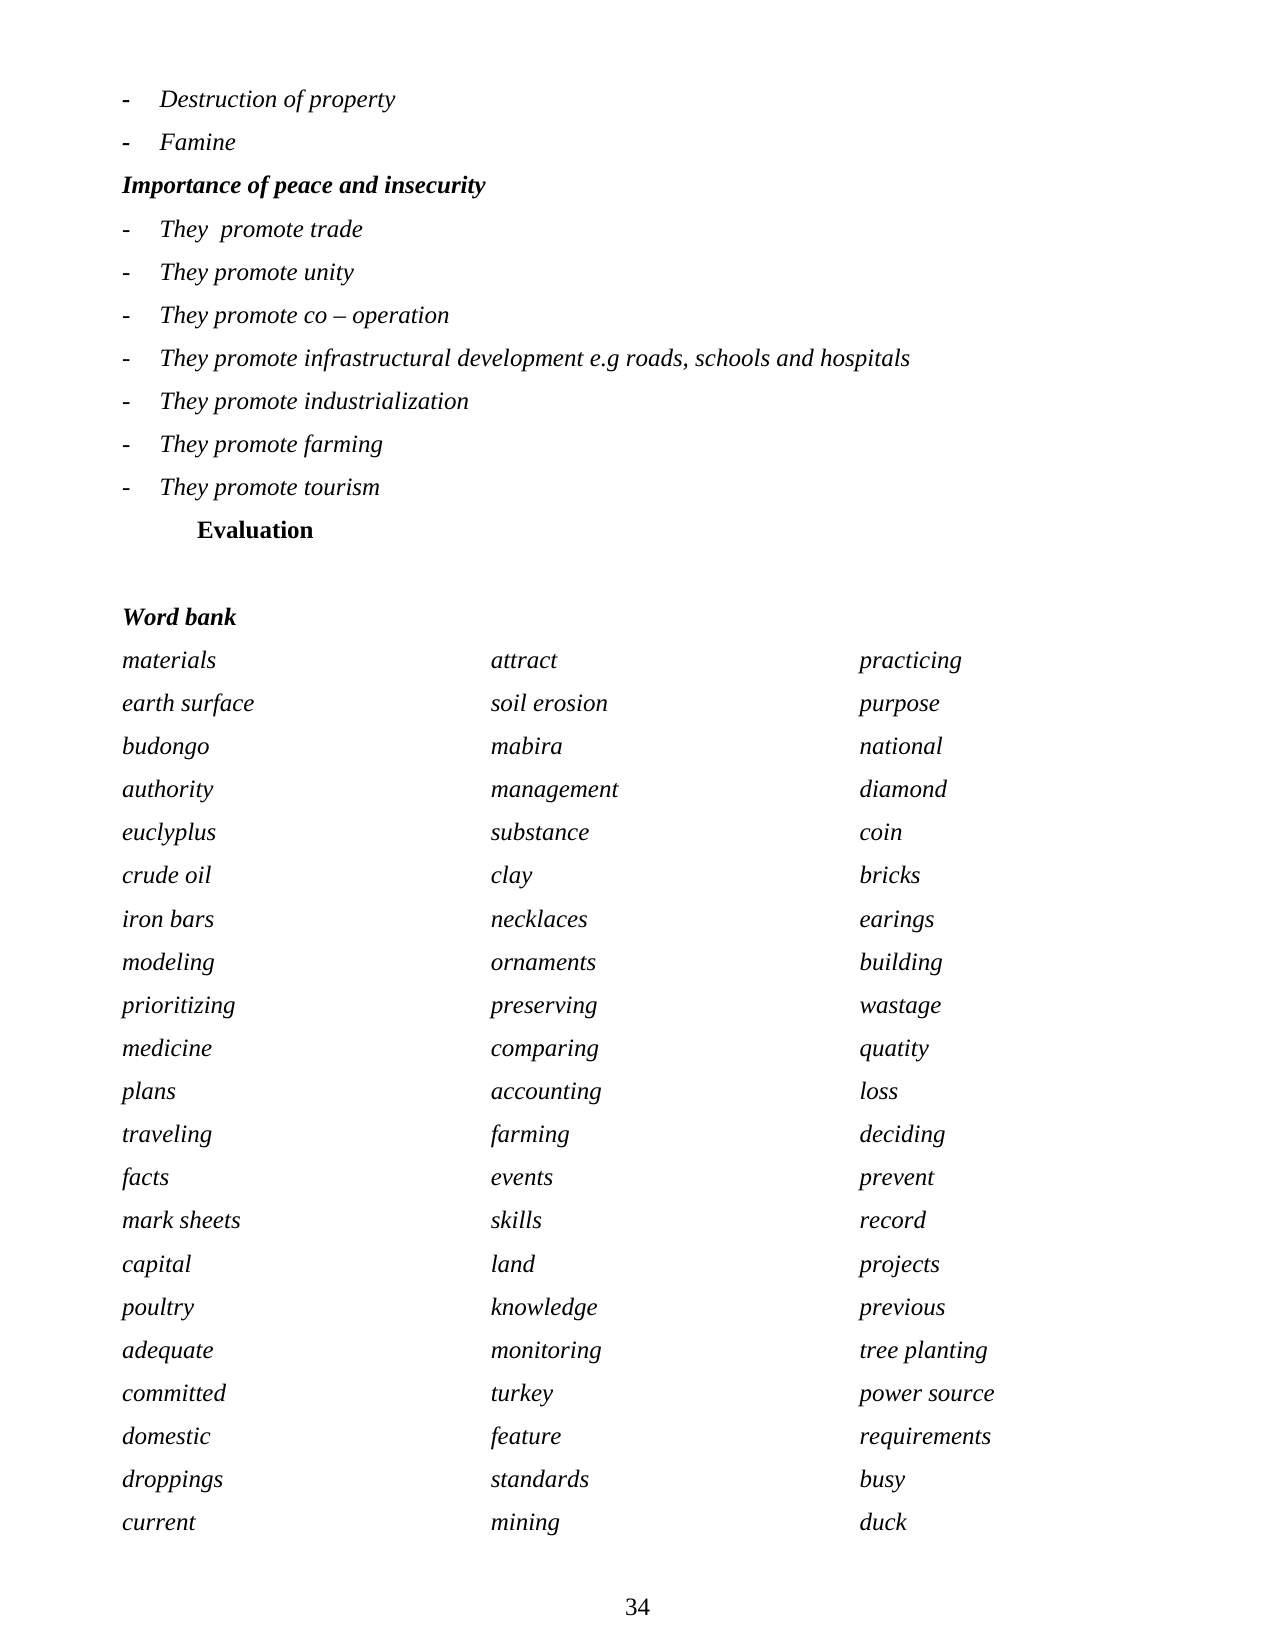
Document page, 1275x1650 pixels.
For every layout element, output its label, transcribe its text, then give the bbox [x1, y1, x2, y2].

list standards [491, 1464, 784, 1493]
list Famine [122, 127, 1153, 156]
list busy [859, 1464, 1153, 1493]
list They promote infrastructural development e.g roads, schools and hospitals [122, 343, 1153, 372]
list medicine [122, 1033, 416, 1062]
list Word bank [122, 602, 1153, 631]
list earth surface [122, 688, 416, 717]
list diamond [859, 774, 1153, 803]
list mabira [491, 731, 784, 760]
list land [491, 1249, 784, 1277]
list projects [859, 1249, 1153, 1277]
list euclyplus [122, 817, 416, 846]
list wastage [859, 990, 1153, 1019]
list requirements [859, 1421, 1153, 1450]
list Importance of peace and insecurity [122, 171, 1153, 199]
list mark sheets [122, 1206, 416, 1234]
list traveling [122, 1119, 416, 1148]
list They promote co – operation [122, 300, 1153, 329]
list domestic [122, 1421, 416, 1450]
list attract [491, 645, 784, 674]
list Destruction of property [122, 84, 1153, 113]
list duck [859, 1507, 1153, 1536]
list They promote industrialization [122, 386, 1153, 415]
list crude oil [122, 861, 416, 889]
list modeling [122, 947, 416, 976]
list tree planting [859, 1335, 1153, 1364]
list droppings [122, 1464, 416, 1493]
list facts [122, 1162, 416, 1191]
list prevent [859, 1162, 1153, 1191]
list deciding [859, 1119, 1153, 1148]
list current [122, 1507, 416, 1536]
list management [491, 774, 784, 803]
list monitoring [491, 1335, 784, 1364]
list preserving [491, 990, 784, 1019]
list power source [859, 1378, 1153, 1407]
list They promote unity [122, 257, 1153, 286]
list earings [859, 904, 1153, 932]
list They promote tourism [122, 472, 1153, 501]
list ornaments [491, 947, 784, 976]
list knowledge [491, 1292, 784, 1321]
list soil erosion [491, 688, 784, 717]
list They promote farming [122, 429, 1153, 458]
list materials [122, 645, 416, 674]
list substance [491, 817, 784, 846]
list turkey [491, 1378, 784, 1407]
list national [859, 731, 1153, 760]
list record [859, 1206, 1153, 1234]
list poultry [122, 1292, 416, 1321]
list coin [859, 817, 1153, 846]
list prioritizing [122, 990, 416, 1019]
list committed [122, 1378, 416, 1407]
list capital [122, 1249, 416, 1277]
list They promote trade [122, 214, 1153, 242]
list building [859, 947, 1153, 976]
list loss [859, 1076, 1153, 1105]
list feature [491, 1421, 784, 1450]
list mining [491, 1507, 784, 1536]
list skills [491, 1206, 784, 1234]
list farming [491, 1119, 784, 1148]
list accounting [491, 1076, 784, 1105]
list comparing [491, 1033, 784, 1062]
list plans [122, 1076, 416, 1105]
list bricks [859, 861, 1153, 889]
list purpose [859, 688, 1153, 717]
list practicing [859, 645, 1153, 674]
list previous [859, 1292, 1153, 1321]
list Evaluation [197, 516, 1153, 544]
list clay [491, 861, 784, 889]
list authority [122, 774, 416, 803]
list quatity [859, 1033, 1153, 1062]
list events [491, 1162, 784, 1191]
list iron bars [122, 904, 416, 932]
list adequate [122, 1335, 416, 1364]
list necklaces [491, 904, 784, 932]
list budongo [122, 731, 416, 760]
